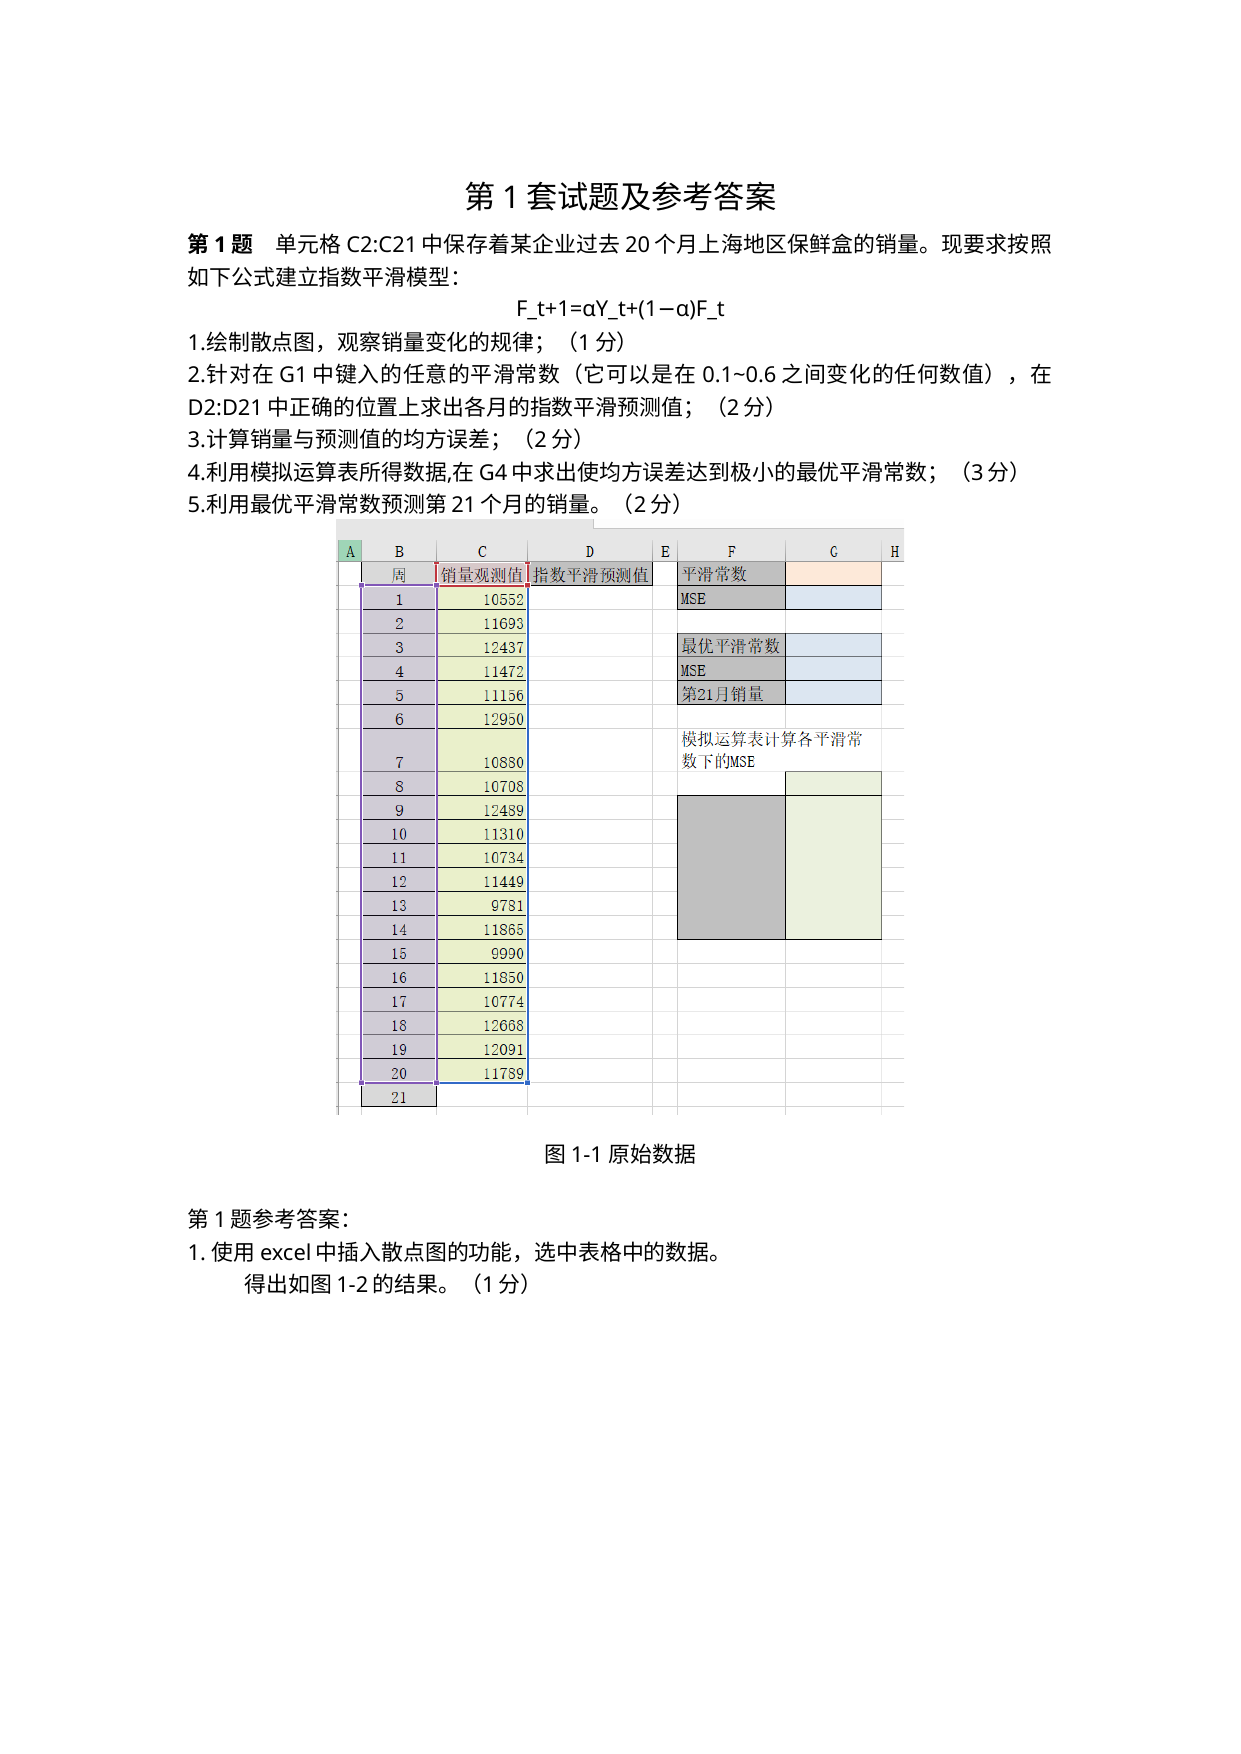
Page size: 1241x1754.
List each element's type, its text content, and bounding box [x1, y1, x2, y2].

text 1.绘制散点图，观察销量变化的规律；（1分） [187, 324, 1053, 357]
text 4.利用模拟运算表所得数据,在G4中求出使均方误差达到极小的最优平滑常数；（3分） [187, 454, 1053, 487]
text 第1套试题及参考答案 [187, 162, 1053, 227]
picture [336, 519, 905, 1115]
text 2.针对在G1中键入的任意的平滑常数（它可以是在0.1~0.6之间变化的任何数值），在D2:D21中正确的位置上求出各月的指数平滑预测值；（2分） [187, 357, 1053, 422]
text 5.利用最优平滑常数预测第21个月的销量。（2分） [187, 487, 1053, 519]
text 第1题参考答案： [187, 1202, 1053, 1234]
text 第1题 单元格C2:C21中保存着某企业过去20个月上海地区保鲜盒的销量。现要求按照如下公式建立指数平滑模型： [187, 227, 1053, 292]
text 1. 使用excel中插入散点图的功能，选中表格中的数据。 [187, 1234, 1053, 1267]
text 得出如图1-2的结果。（1分） [244, 1267, 1053, 1299]
text 3.计算销量与预测值的均方误差；（2分） [187, 422, 1053, 454]
text F_t+1=αY_t+(1−α)F_t [187, 292, 1053, 324]
text 图1-1 原始数据 [187, 1137, 1053, 1169]
